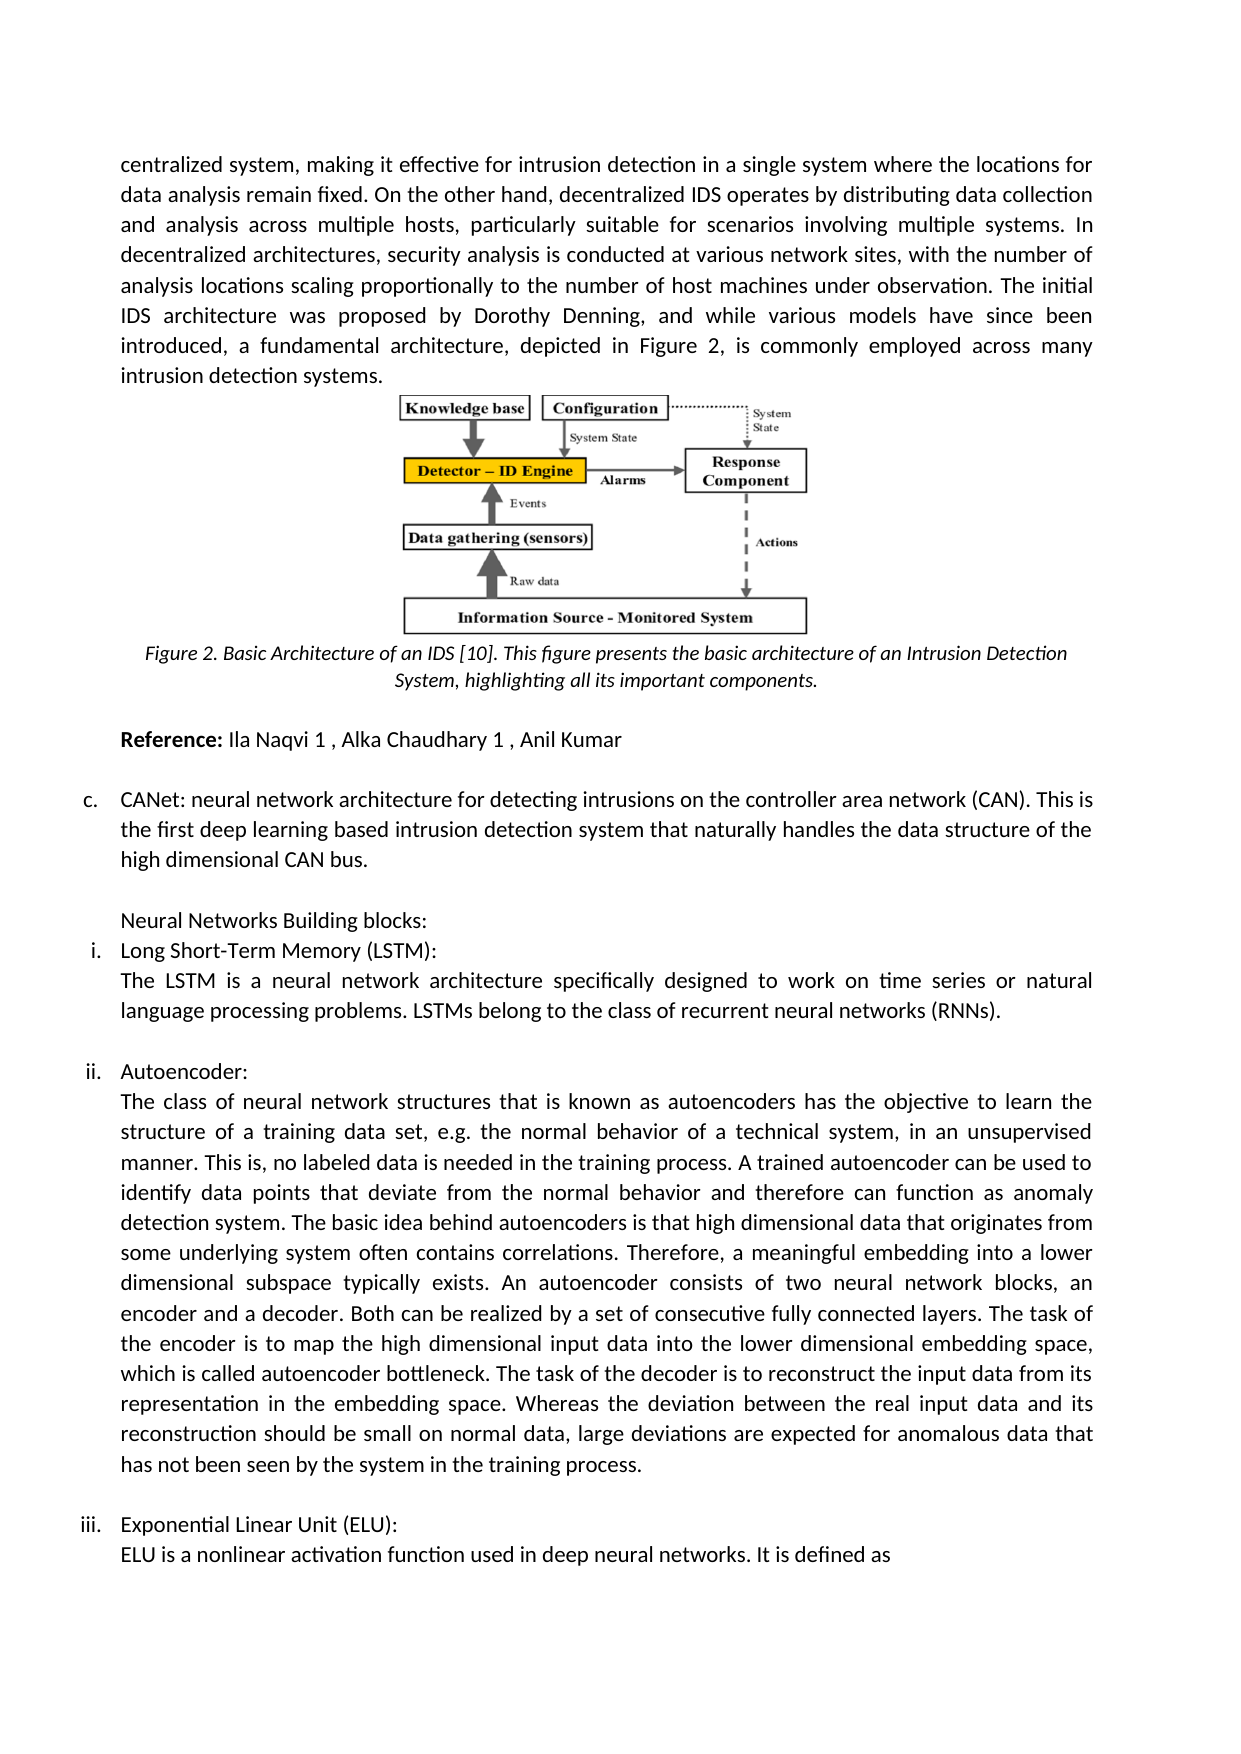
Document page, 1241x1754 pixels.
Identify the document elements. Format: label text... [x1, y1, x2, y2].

list The class of neural network structures that is known as autoencoders has the objective to learn the structure of a training data set, e.g. the normal behavior of a technical system, in an unsupervised manner. This is, no labeled data is needed in the training process. A trained autoencoder can be used to identify data points that deviate from the normal behavior and therefore can function as anomaly detection system. The basic idea behind autoencoders is that high dimensional data that originates from some underlying system often contains correlations. Therefore, a meaningful embedding into a lower dimensional subspace typically exists. An autoencoder consists of two neural network blocks, an encoder and a decoder. Both can be realized by a set of consecutive fully connected layers. The task of the encoder is to map the high dimensional input data into the lower dimensional embedding space, which is called autoencoder bottleneck. The task of the decoder is to reconstruct the input data from its representation in the embedding space. Whereas the deviation between the real input data and its reconstruction should be small on normal data, large deviations are expected for anomalous data that has not been seen by the system in the training process. [120, 1087, 1095, 1478]
list ELU is a nonlinear activation function used in deep neural networks. It is defined as [120, 1540, 1095, 1568]
list Figure 2. Basic Architecture of an IDS [10]. This figure presents the basic architecture of an Intrusion Detection [120, 640, 1095, 665]
list System, highlighting all its important components. [120, 667, 1095, 692]
list Autoencoder: [102, 1057, 1095, 1085]
list Reference: Ila Naqvi 1 , Alka Chaudhary 1 , Anil Kumar [120, 725, 1095, 753]
list CANet: neural network architecture for detecting intrusions on the controller area network (CAN). This is the first deep learning based intrusion detection system that naturally handles the data structure of the high dimensional CAN bus. [83, 785, 1095, 873]
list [120, 150, 1095, 389]
list The LSTM is a neural network architecture specifically designed to work on time series or natural language processing problems. LSTMs belong to the class of recurrent neural networks (RNNs). [120, 966, 1095, 1024]
list Long Short-Term Memory (LSTM): [102, 936, 1095, 964]
list Neural Networks Building blocks: [120, 906, 1095, 934]
picture [395, 391, 821, 638]
list Exponential Linear Unit (ELU): [102, 1510, 1095, 1538]
